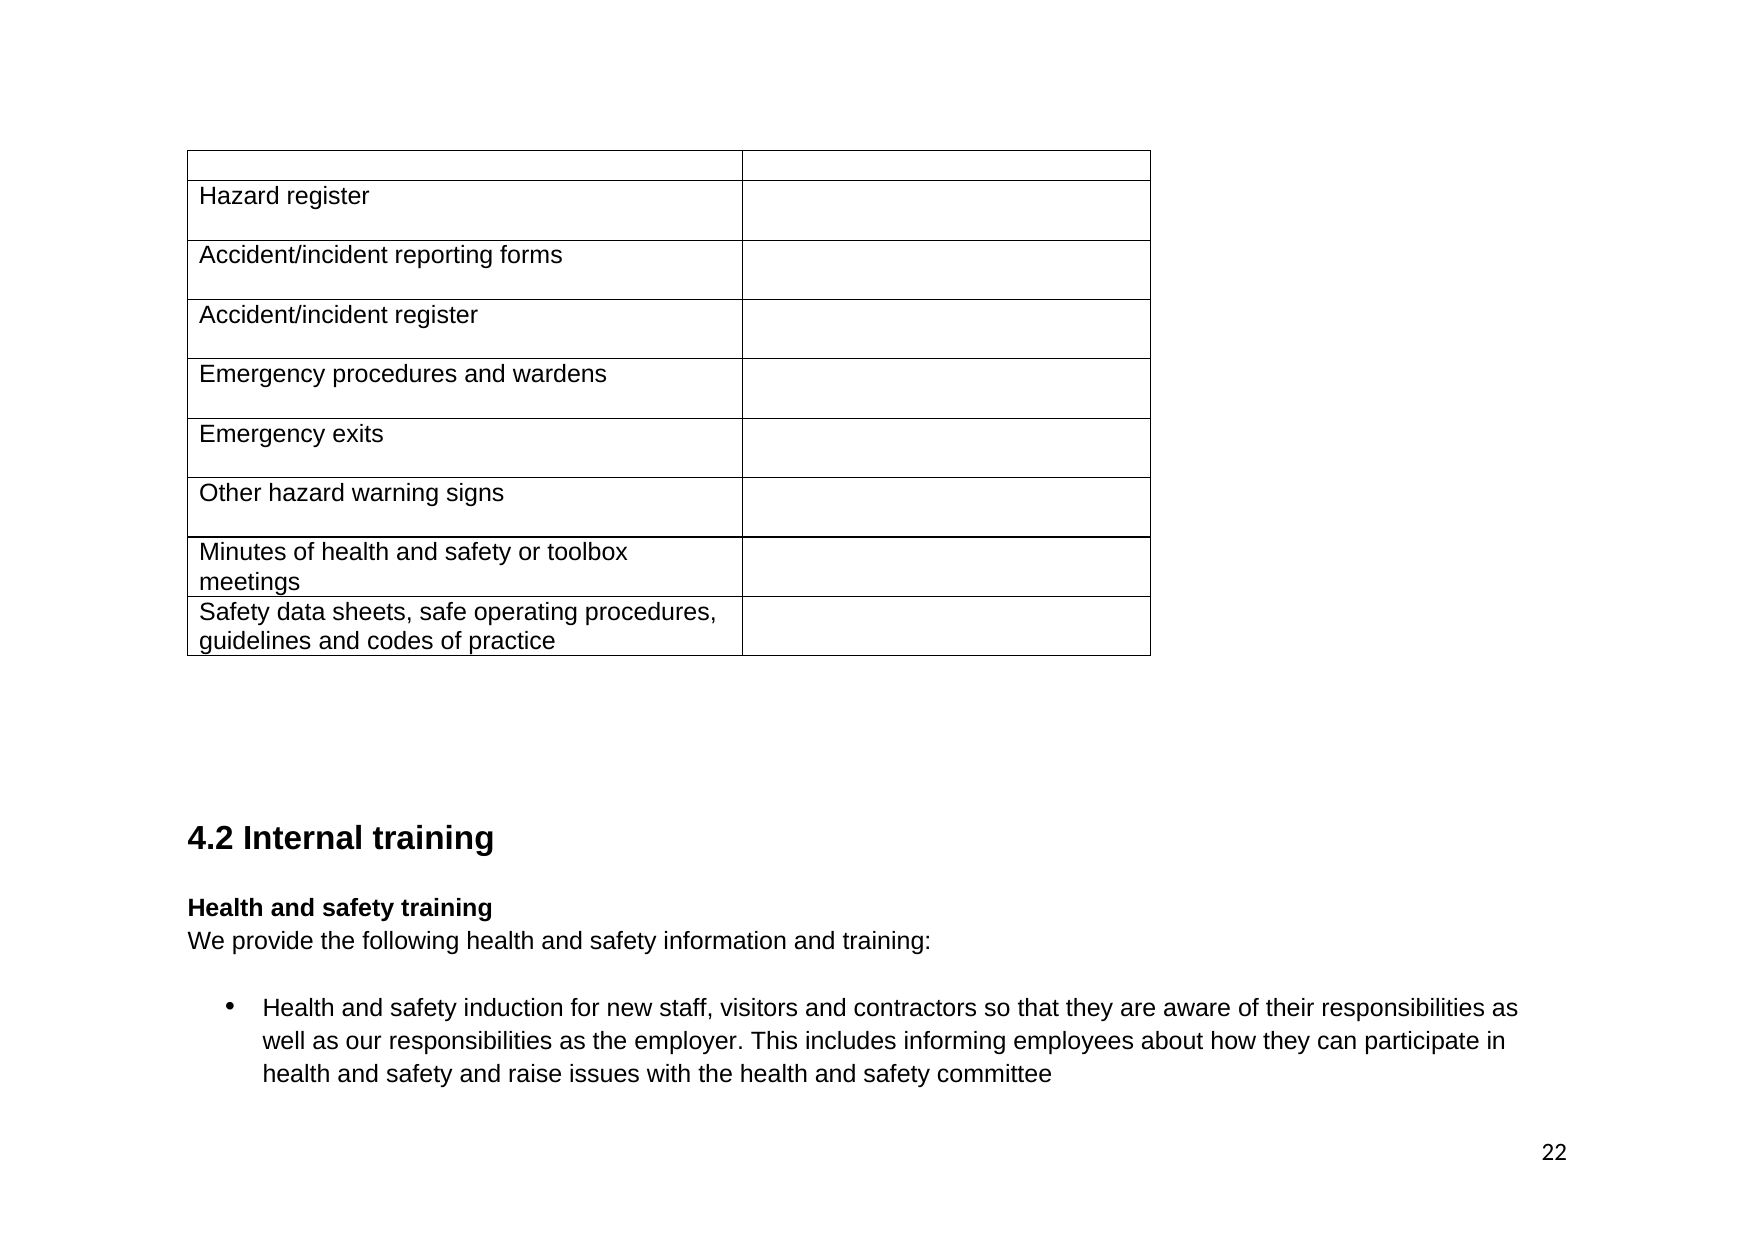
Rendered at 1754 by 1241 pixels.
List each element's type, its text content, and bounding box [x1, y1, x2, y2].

table_cell Emergency exits [188, 419, 742, 477]
table_cell Accident/incident reporting forms [188, 241, 742, 299]
table_cell Accident/incident register [188, 300, 742, 358]
table_cell Minutes of health and safety or toolbox meetings [188, 538, 742, 596]
table_cell [743, 181, 1150, 239]
table_cell [743, 597, 1150, 655]
table_cell Safety data sheets, safe operating procedures, guidelines and codes of practice [188, 597, 742, 655]
table_cell [743, 359, 1150, 418]
list Health and safety induction for new staff, visitors and contractors so that they are aware of their responsibilities as well as our responsibilities as the employer. This includes informing employees about how they can participate in health and safety and raise issues with the health and safety committee [225, 989, 1567, 1089]
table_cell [188, 151, 742, 180]
table_cell [743, 241, 1150, 299]
table_cell [743, 419, 1150, 477]
text We provide the following health and safety information and training: [187, 923, 1567, 956]
table_cell [743, 478, 1150, 536]
table_cell [743, 538, 1150, 596]
table_cell Emergency procedures and wardens [188, 359, 742, 418]
text 4.2 Internal training [187, 823, 1567, 856]
table_cell [743, 151, 1150, 180]
text Health and safety training [187, 889, 1567, 923]
table_cell Hazard register [188, 181, 742, 239]
table_cell Other hazard warning signs [188, 478, 742, 536]
table_cell [743, 300, 1150, 358]
